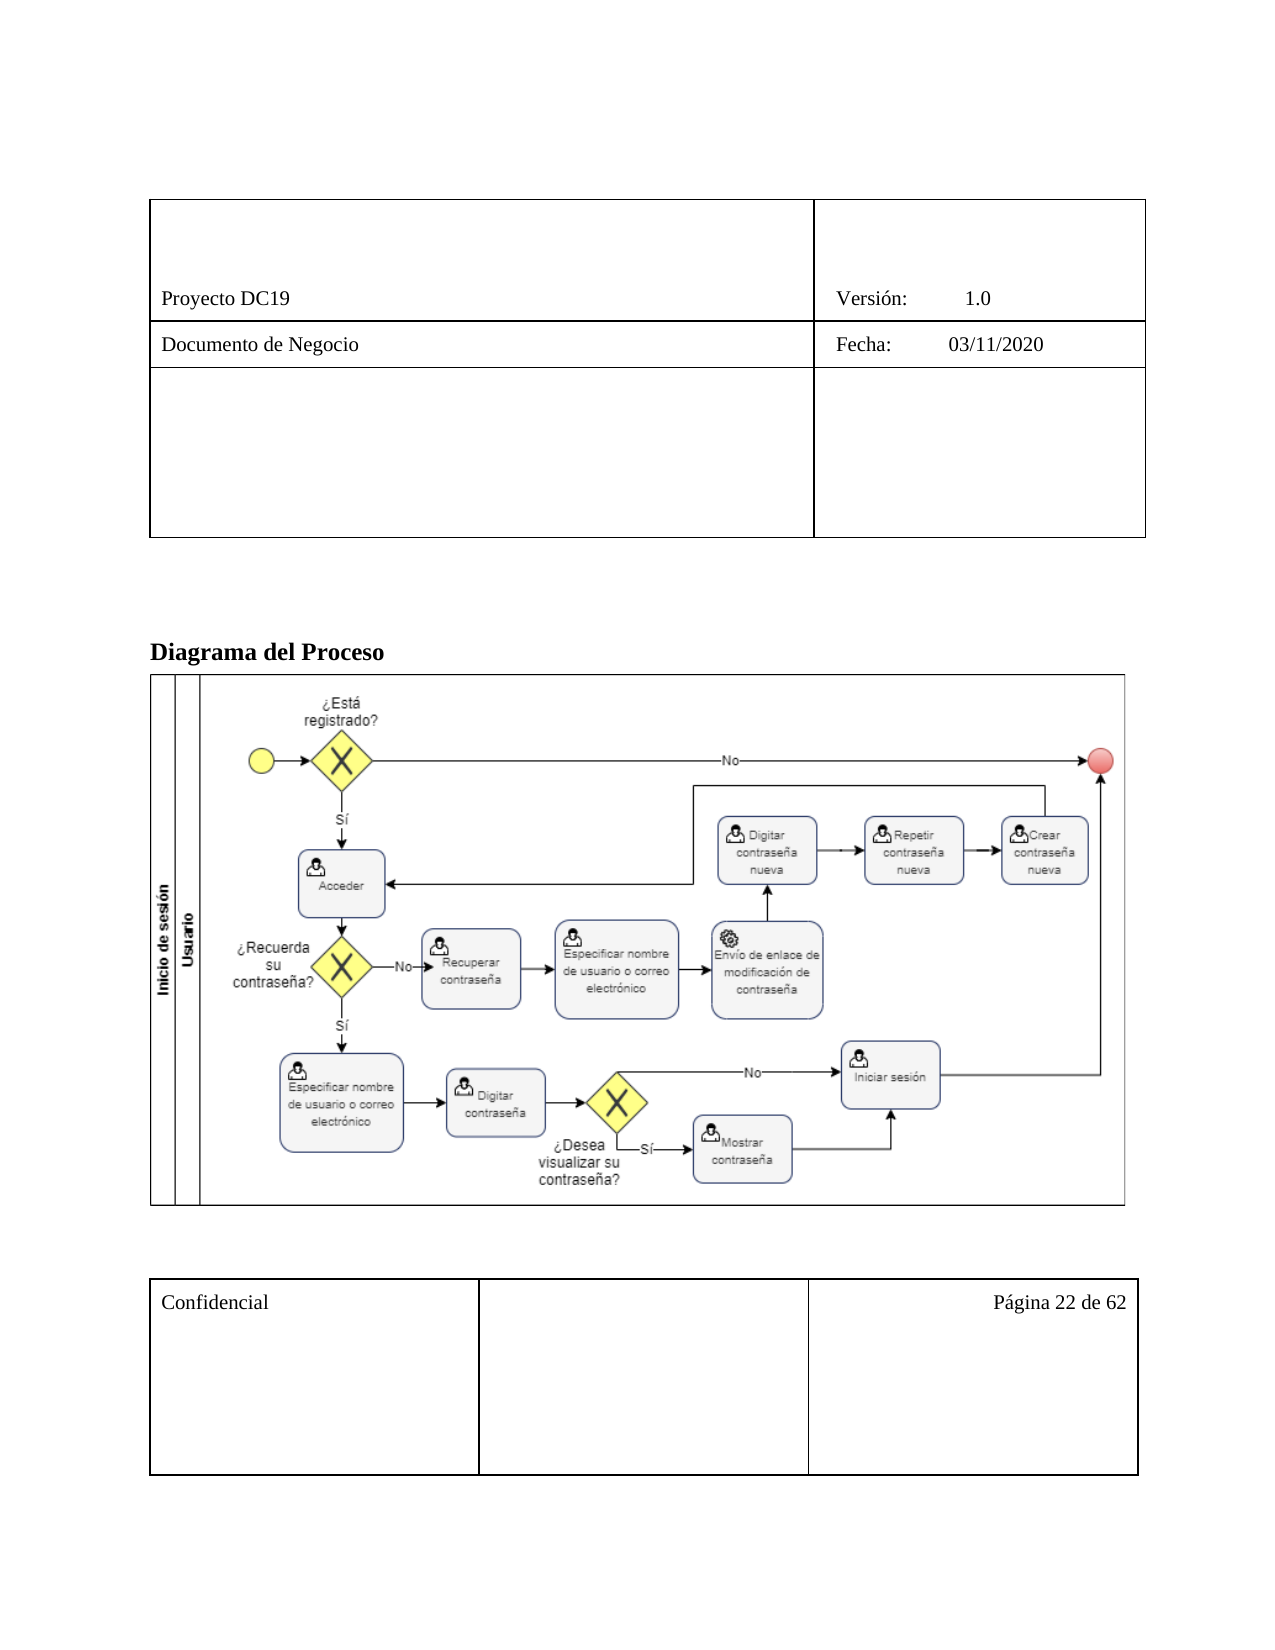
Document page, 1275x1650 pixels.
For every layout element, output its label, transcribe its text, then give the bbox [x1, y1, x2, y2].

subtitle Diagrama del Proceso [150, 637, 1125, 666]
picture [150, 674, 1125, 1206]
